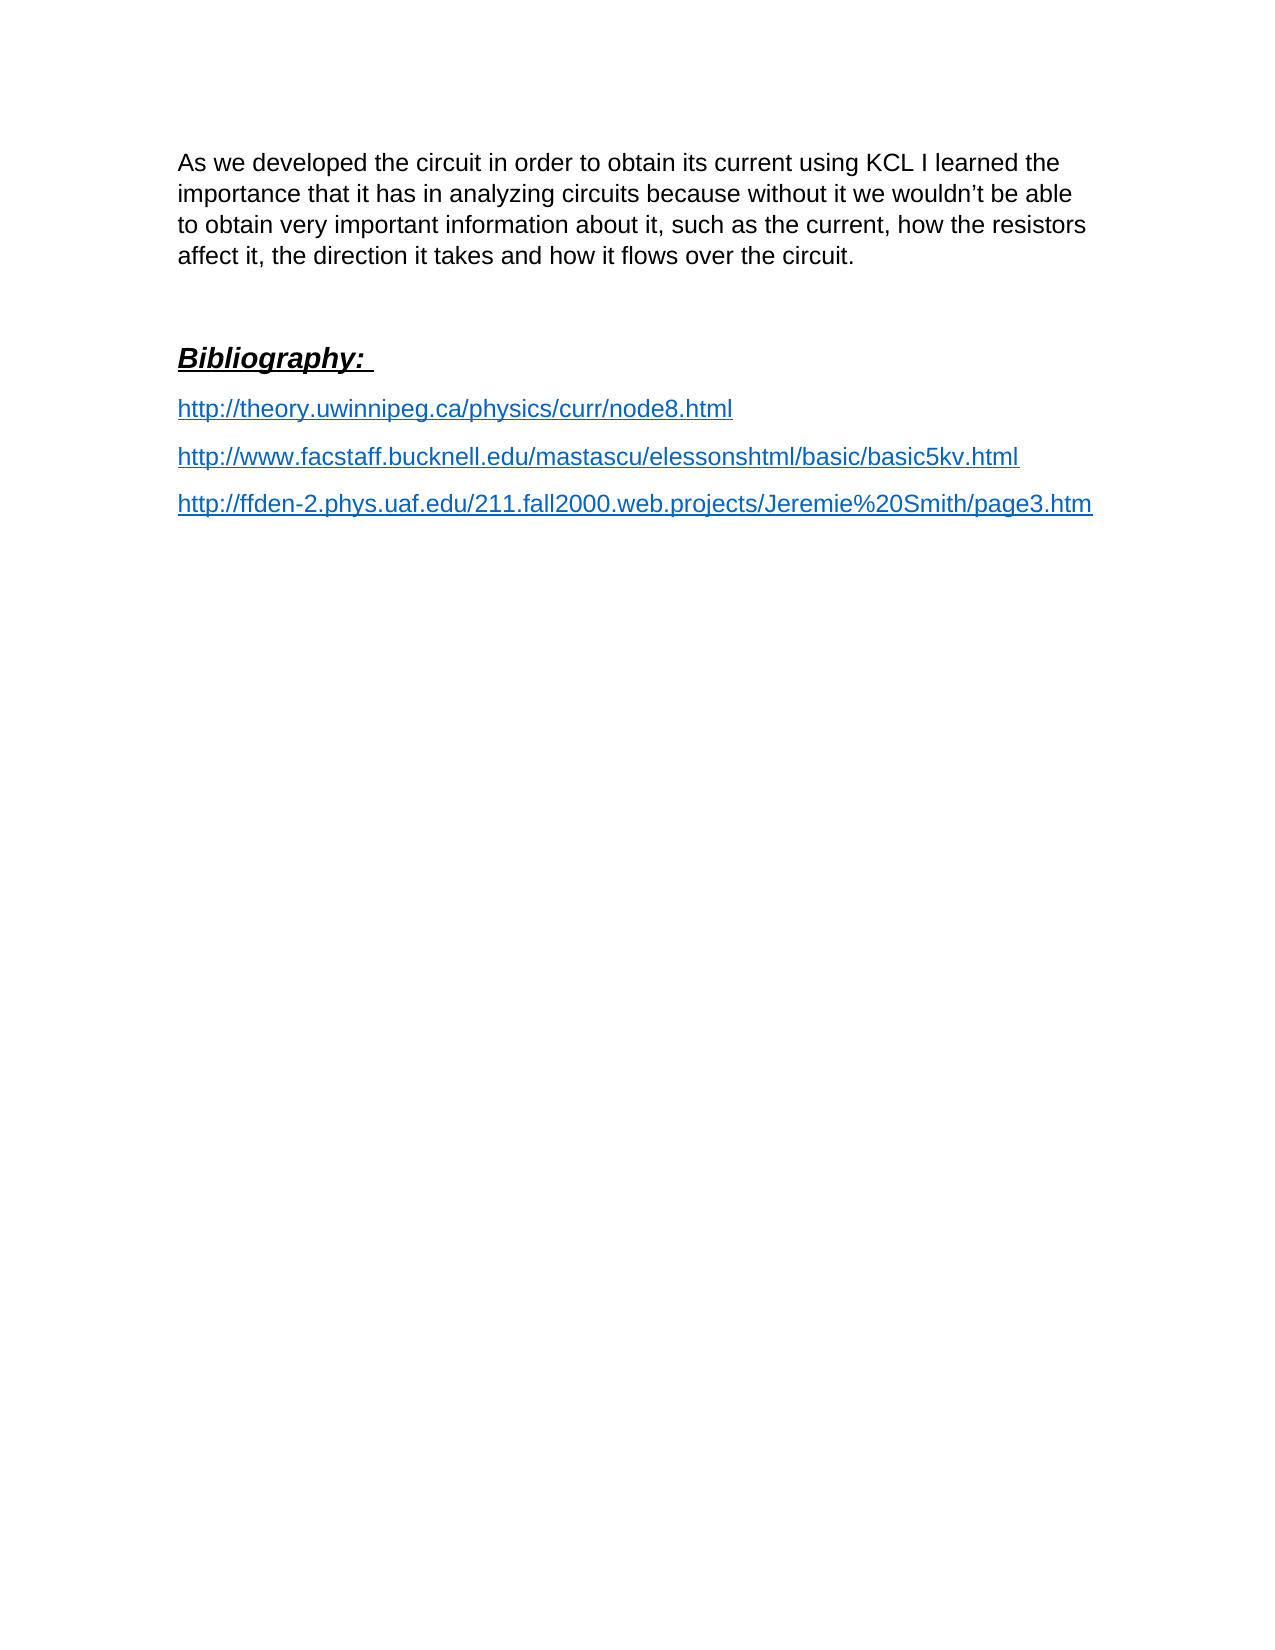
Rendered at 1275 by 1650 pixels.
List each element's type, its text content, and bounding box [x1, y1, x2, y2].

text http://www.facstaff.bucknell.edu/mastascu/elessonshtml/basic/basic5kv.html [177, 442, 1098, 471]
text http://ffden-2.phys.uaf.edu/211.fall2000.web.projects/Jeremie%20Smith/page3.htm [177, 489, 1098, 518]
text Bibliography: [177, 341, 1098, 375]
text As we developed the circuit in order to obtain its current using KCL I learned the importance that it has in analyzing circuits because without it we wouldn’t be able to obtain very important information about it, such as the current, how the resistors affect it, the direction it takes and how it flows over the circuit. [177, 148, 1098, 269]
text http://theory.uwinnipeg.ca/physics/curr/node8.html [177, 394, 1098, 423]
